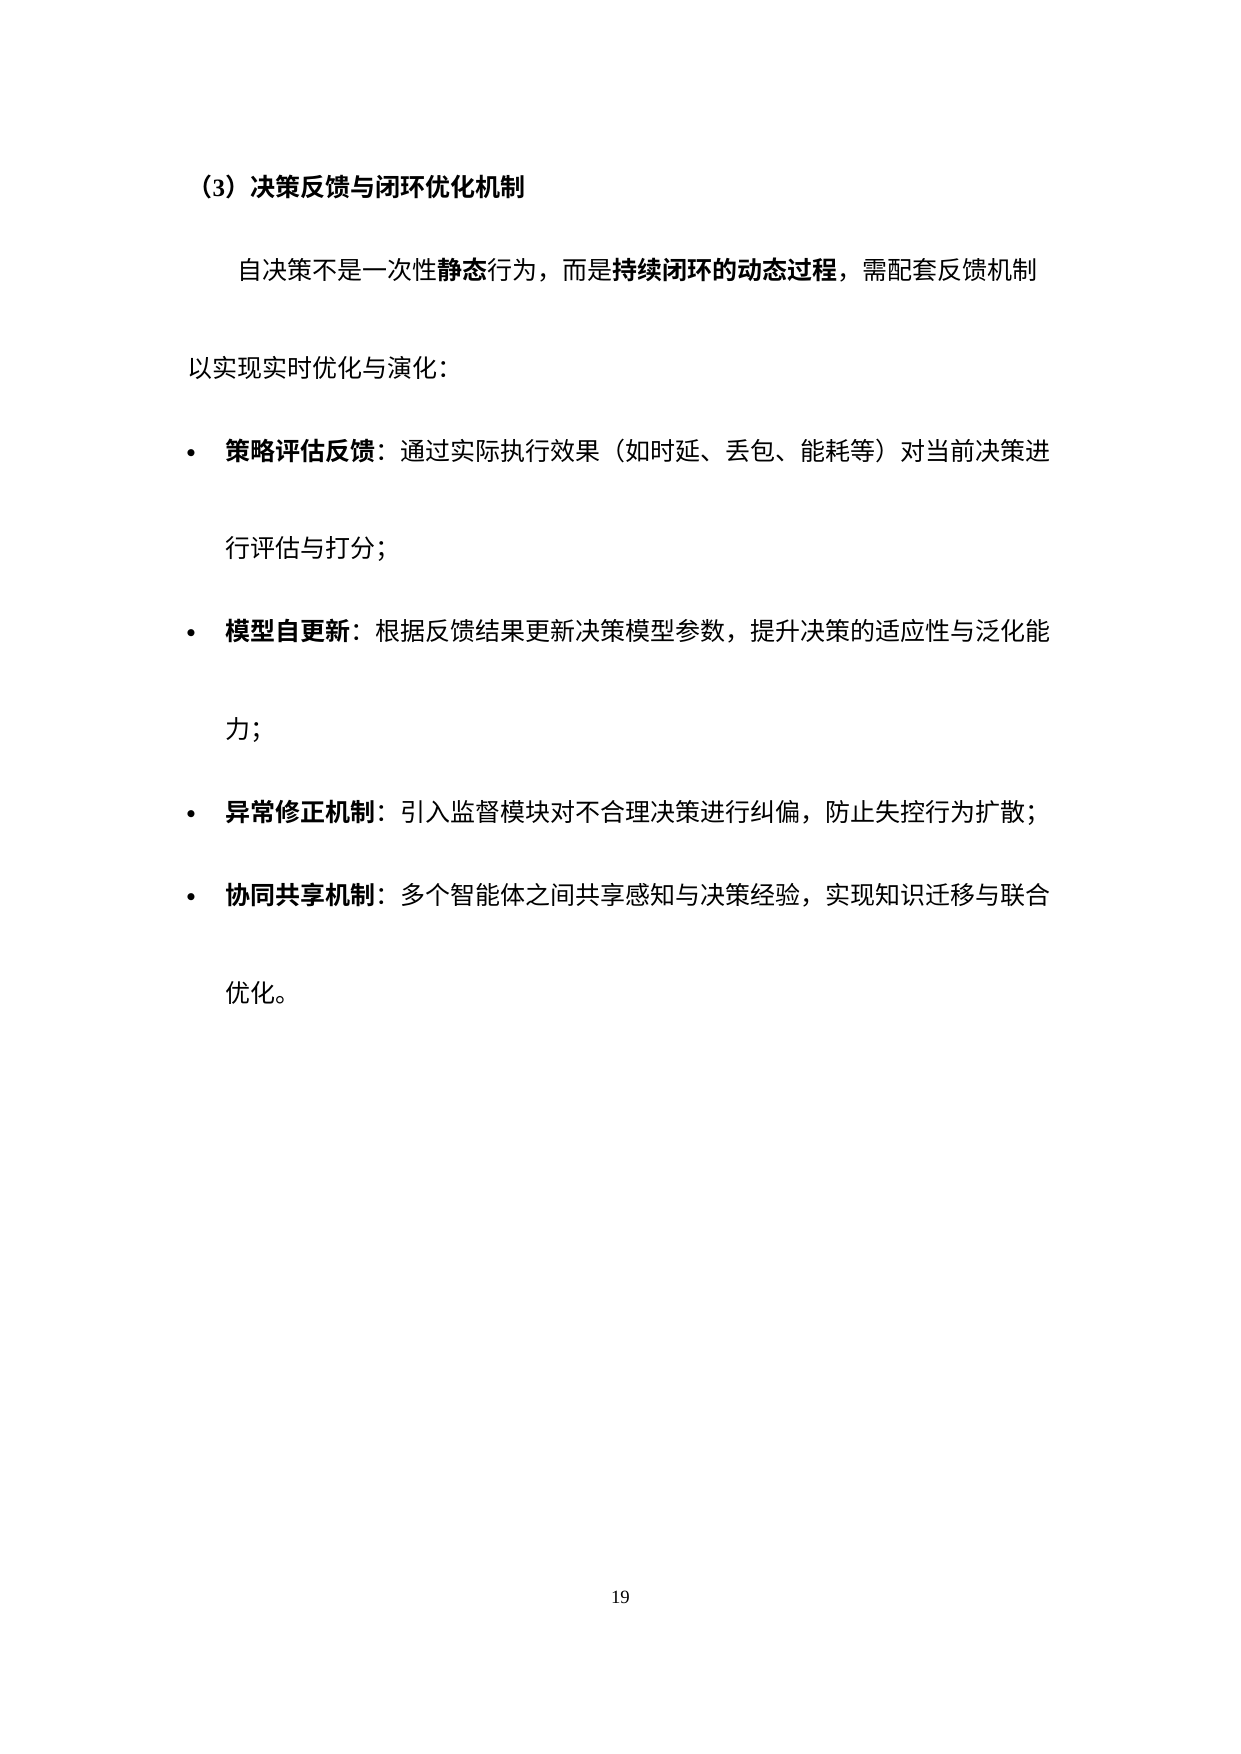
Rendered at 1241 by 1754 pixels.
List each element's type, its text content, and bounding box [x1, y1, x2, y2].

list 策略评估反馈：通过实际执行效果（如时延、丢包、能耗等）对当前决策进行评估与打分； [187, 417, 1053, 579]
list 模型自更新：根据反馈结果更新决策模型参数，提升决策的适应性与泛化能力； [187, 597, 1053, 760]
list 协同共享机制：多个智能体之间共享感知与决策经验，实现知识迁移与联合优化。 [187, 861, 1053, 1024]
text 自决策不是一次性静态行为，而是持续闭环的动态过程，需配套反馈机制以实现实时优化与演化： [187, 236, 1053, 399]
text （3）决策反馈与闭环优化机制 [187, 153, 1053, 218]
list 异常修正机制：引入监督模块对不合理决策进行纠偏，防止失控行为扩散； [187, 778, 1053, 843]
